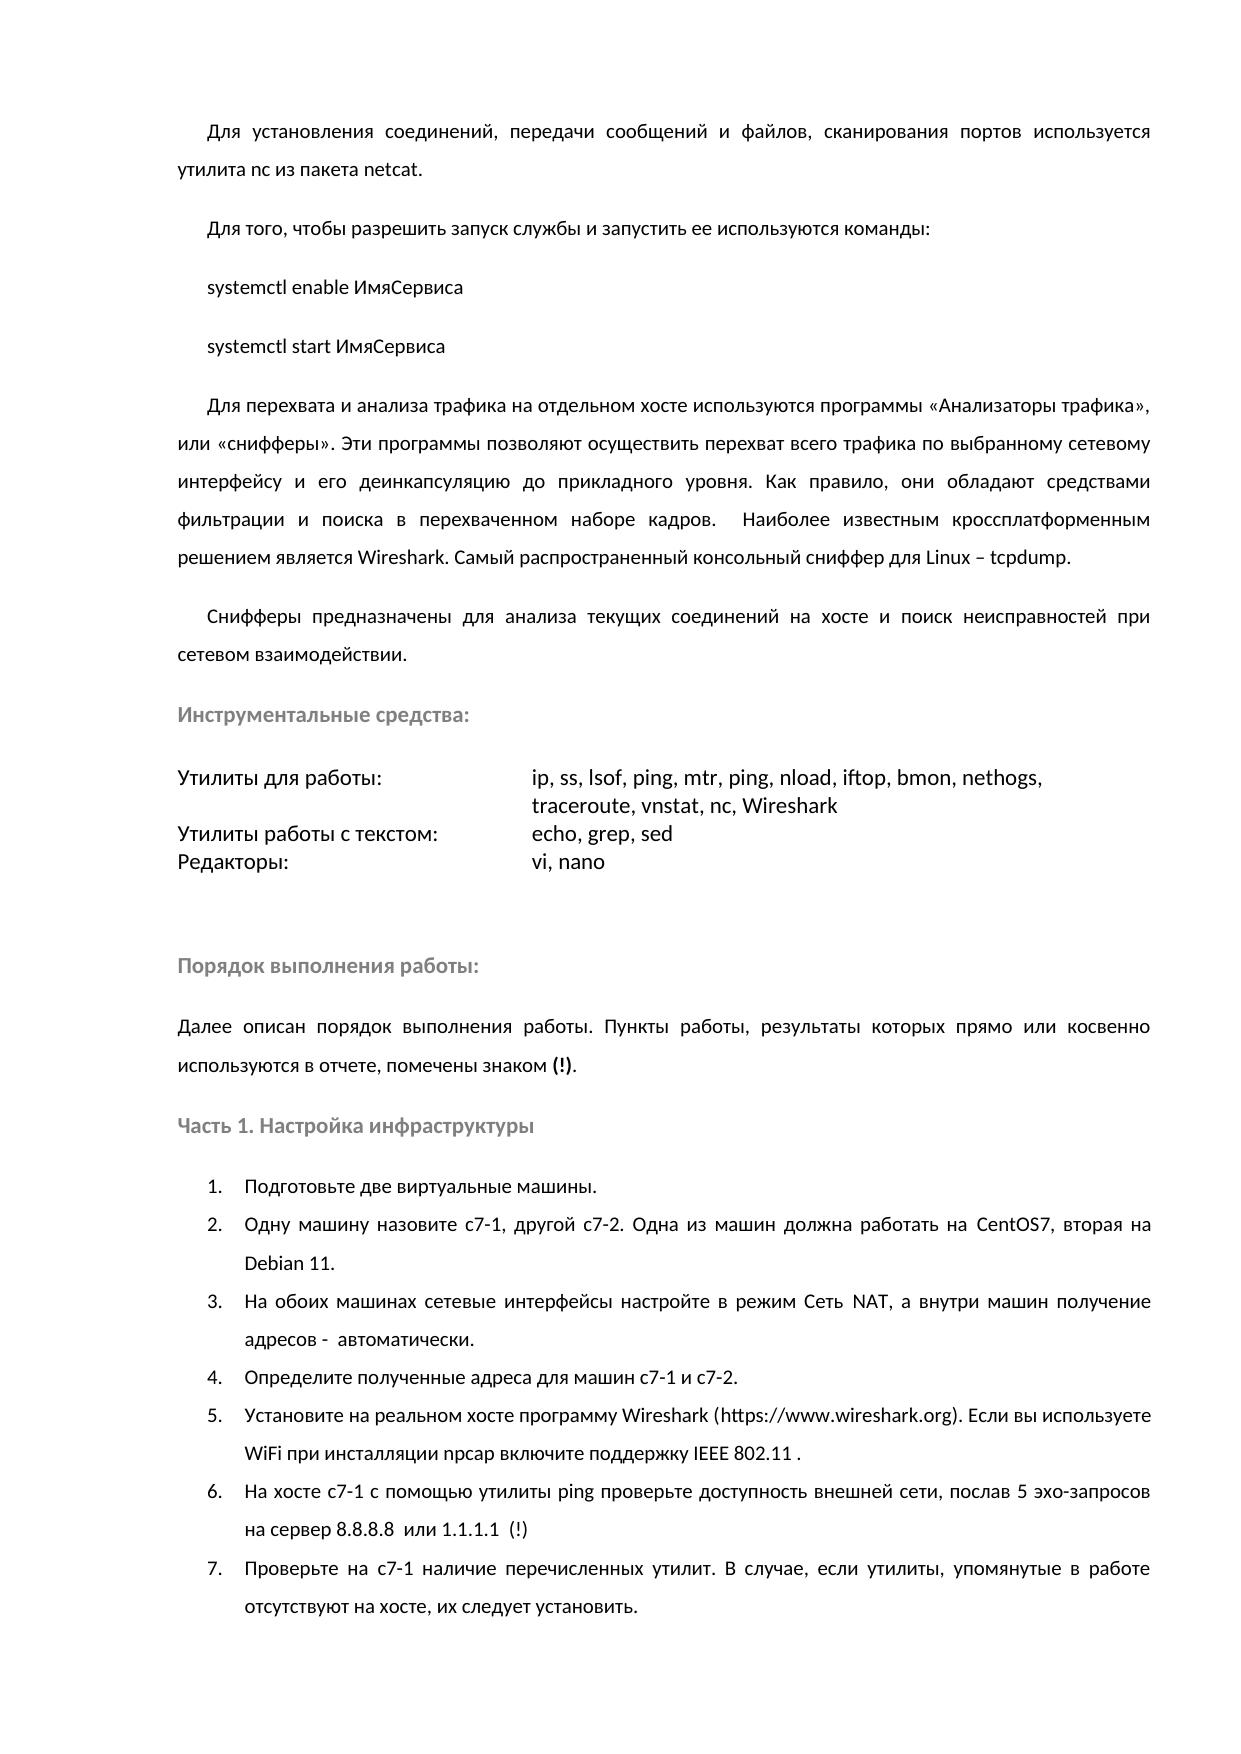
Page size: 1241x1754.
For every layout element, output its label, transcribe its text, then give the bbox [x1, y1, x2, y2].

text Для установления соединений, передачи сообщений и файлов, сканирования портов используется утилита nc из пакета netcat. [177, 118, 1152, 182]
list Одну машину назовите c7-1, другой с7-2. Одна из машин должна работать на CentOS7, вторая на Debian 11. [207, 1212, 1152, 1275]
list Подготовьте две виртуальные машины. [207, 1173, 1152, 1199]
text Порядок выполнения работы: [177, 951, 1152, 979]
list Установите на реальном хосте программу Wireshark (https://www.wireshark.org). Если вы используете WiFi при инсталляции npcap включите поддержку IEEE 802.11 . [207, 1402, 1152, 1466]
text systemctl start ИмяСервиcа [177, 333, 1152, 358]
text Утилиты для работы: ip, ss, lsof, ping, mtr, ping, nload, iftop, bmon, nethogs, traceroute, vnstat, nc, Wireshark [177, 763, 1152, 819]
text Далее описан порядок выполнения работы. Пункты работы, результаты которых прямо или косвенно используются в отчете, помечены знаком (!). [177, 1014, 1152, 1077]
text Инструментальные средства: [177, 701, 1152, 729]
text Для того, чтобы разрешить запуск службы и запустить ее используются команды: [177, 215, 1152, 241]
list На хосте c7-1 с помощью утилиты ping проверьте доступность внешней сети, послав 5 эхо-запросов на сервер 8.8.8.8 или 1.1.1.1 (!) [207, 1478, 1152, 1542]
text Часть 1. Настройка инфраструктуры [177, 1111, 1152, 1139]
text Утилиты работы с текстом: echo, grep, sed [177, 819, 1152, 847]
list На обоих машинах сетевые интерфейсы настройте в режим Сеть NAT, а внутри машин получение адресов - автоматически. [207, 1288, 1152, 1351]
text Для перехвата и анализа трафика на отдельном хосте используются программы «Анализаторы трафика», или «снифферы». Эти программы позволяют осуществить перехват всего трафика по выбранному сетевому интерфейсу и его деинкапсуляцию до прикладного уровня. Как правило, они обладают средствами фильтрации и поиска в перехваченном наборе кадров. Наиболее известным кроссплатформенным решением является Wireshark. Самый распространенный консольный сниффер для Linux – tcpdump. [177, 392, 1152, 570]
text systemctl enable ИмяСервиcа [177, 274, 1152, 299]
text Снифферы предназначены для анализа текущих соединений на хосте и поиск неисправностей при сетевом взаимодействии. [177, 603, 1152, 667]
list Проверьте на c7-1 наличие перечисленных утилит. В случае, если утилиты, упомянутые в работе отсутствуют на хосте, их следует установить. [207, 1555, 1152, 1618]
list Определите полученные адреса для машин с7-1 и c7-2. [207, 1364, 1152, 1389]
text Редакторы: vi, nano [177, 847, 1152, 876]
